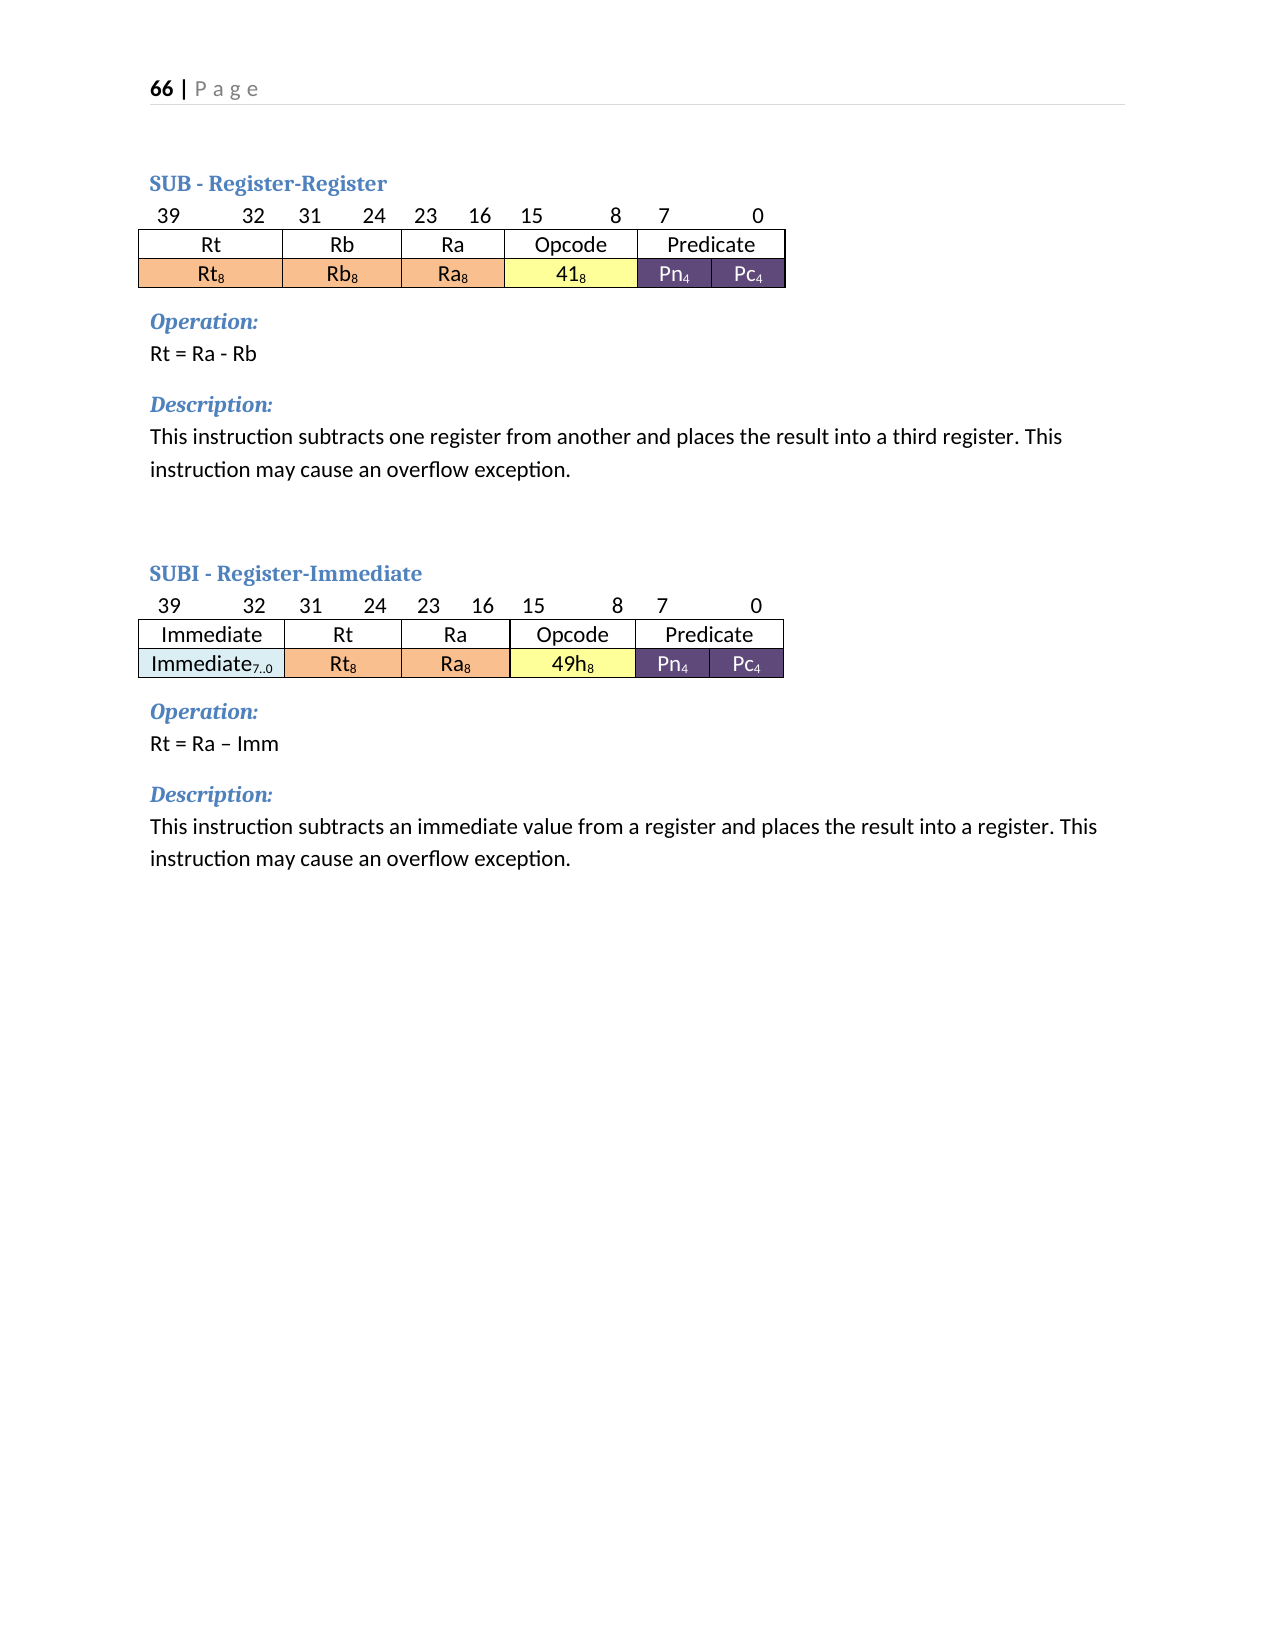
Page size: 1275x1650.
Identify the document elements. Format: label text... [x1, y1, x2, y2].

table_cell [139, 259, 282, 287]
subtitle SUBI - Register-Immediate [150, 561, 1125, 587]
text Rt = Ra – Imm [150, 729, 1125, 757]
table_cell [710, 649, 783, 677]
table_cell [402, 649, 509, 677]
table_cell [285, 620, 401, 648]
text This instruction subtracts one register from another and places the result into a third register. This instruction may cause an overflow exception. [150, 422, 1125, 483]
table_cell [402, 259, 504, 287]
subtitle Operation: [150, 699, 1125, 725]
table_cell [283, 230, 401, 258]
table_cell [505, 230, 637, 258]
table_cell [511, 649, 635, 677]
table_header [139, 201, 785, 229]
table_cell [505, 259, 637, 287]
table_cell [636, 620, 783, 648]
subtitle Operation: [150, 309, 1125, 335]
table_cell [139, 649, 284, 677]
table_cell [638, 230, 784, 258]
subtitle Description: [150, 782, 1125, 808]
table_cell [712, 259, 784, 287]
subtitle Description: [150, 392, 1125, 419]
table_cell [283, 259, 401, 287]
subtitle SUB - Register-Register [150, 171, 1125, 197]
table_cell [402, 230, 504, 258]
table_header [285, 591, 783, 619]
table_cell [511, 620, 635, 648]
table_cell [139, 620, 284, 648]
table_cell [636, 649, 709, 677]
text Rt = Ra - Rb [150, 339, 1125, 367]
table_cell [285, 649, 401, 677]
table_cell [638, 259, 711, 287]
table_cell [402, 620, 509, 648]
text This instruction subtracts an immediate value from a register and places the result into a register. This instruction may cause an overflow exception. [150, 812, 1125, 873]
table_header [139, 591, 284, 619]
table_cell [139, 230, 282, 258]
